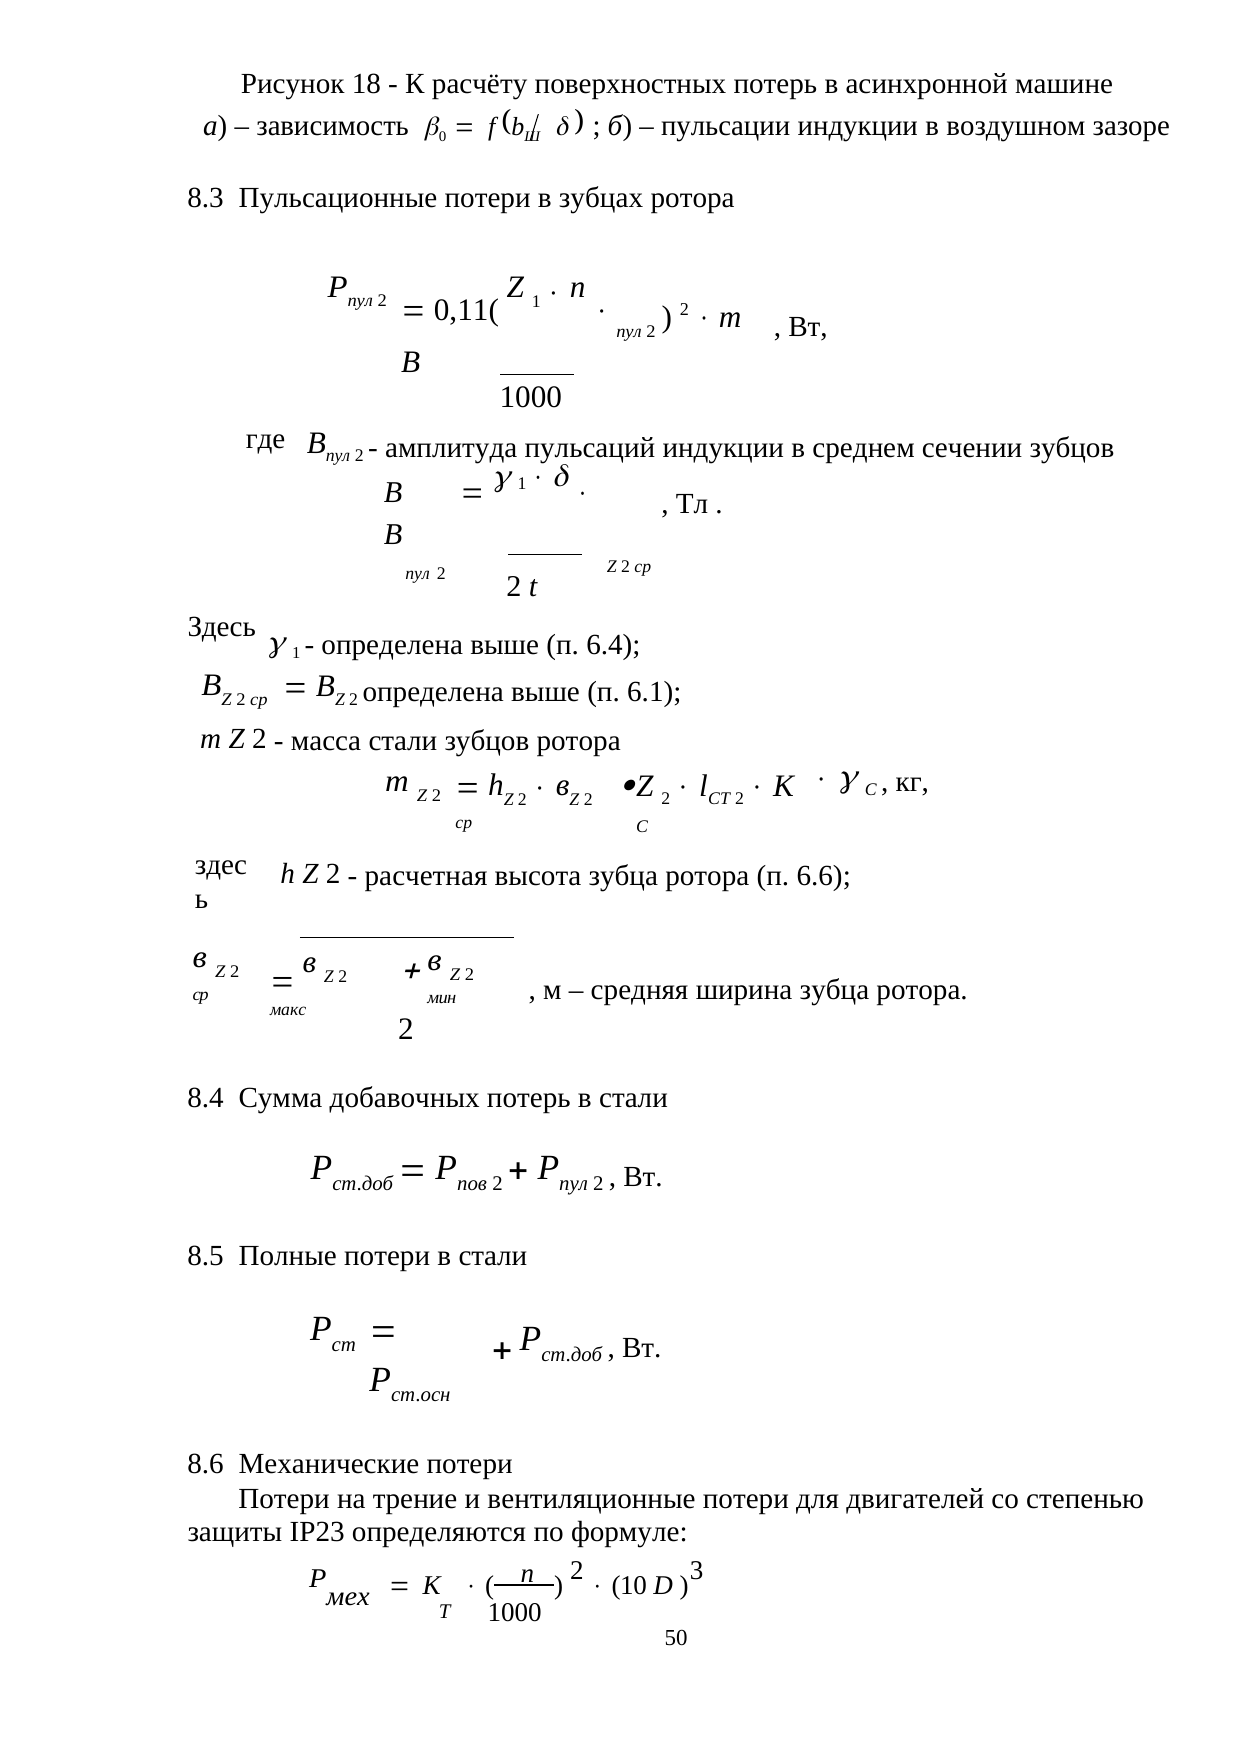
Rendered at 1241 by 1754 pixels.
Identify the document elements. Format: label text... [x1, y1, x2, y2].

text m Z 2 [146, 763, 441, 808]
list Рст.доб , Вт. [492, 1318, 1178, 1369]
text пул 2 [616, 321, 656, 341]
text пул 2 2 t [405, 559, 544, 584]
subtitle 2 [398, 1010, 503, 1046]
text Z 2 cp [607, 559, 1178, 576]
list Пульсационные потери в зубцах ротора [187, 180, 1178, 214]
list Полные потери в стали [187, 1238, 1178, 1272]
text , Вт, [773, 309, 1178, 342]
text ) 2  m [661, 298, 759, 334]
list Z 2  lCT 2  K C [621, 767, 801, 837]
text  hZ 2  вZ 2 cp [455, 766, 611, 832]
text m Z 2 - масса стали зубцов ротора [200, 721, 1178, 757]
list Механические потери [187, 1447, 1178, 1481]
text BZ 2 cp [201, 666, 268, 712]
text Рст.доб  Рпов 2  Рпул 2 , Вт. [310, 1146, 1178, 1198]
text  BZ 2 определена выше (п. 6.1); [283, 668, 1178, 709]
list в Z 2 мин [401, 941, 503, 1007]
text B   1    B [383, 469, 603, 553]
text h Z 2 - расчетная высота зубца ротора (п. 6.6); [280, 856, 1178, 892]
text Bпул 2 - амплитуда пульсаций индукции в среднем сечении зубцов [307, 424, 1178, 465]
text  0,11( Z 1  n  B [401, 278, 614, 383]
text , Тл . [661, 503, 1178, 516]
text в Z 2 cp [192, 939, 253, 1004]
list Сумма добавочных потерь в стали [187, 1080, 1178, 1113]
text здесь [194, 847, 260, 914]
text Рпул 2 [146, 268, 387, 313]
text а) – зависимость 0  f bШ   ; б) – пульсации индукции в воздушном зазоре [203, 99, 1178, 144]
subtitle 1000 [499, 383, 614, 413]
text Здесь [187, 609, 256, 642]
text Т 1000 [438, 1601, 1178, 1626]
text  Рст.осн [369, 1318, 481, 1409]
text  в Z 2 макс [270, 943, 385, 1019]
text Рст [146, 1308, 356, 1359]
text   C , кг, [813, 764, 1178, 799]
text где [146, 421, 285, 455]
text  1 - определена выше (п. 6.4); [266, 627, 1178, 662]
text Pмех [146, 1562, 369, 1612]
text , м – средняя ширина зубца ротора. [528, 972, 1178, 1005]
text  К  ( n ) 2  (10 D )3 [389, 1564, 1178, 1601]
text Рисунок 18 - К расчёту поверхностных потерь в асинхронной машине [241, 73, 1178, 99]
text Потери на трение и вентиляционные потери для двигателей со степенью защиты IP23 определяются по формуле: [187, 1481, 1146, 1548]
